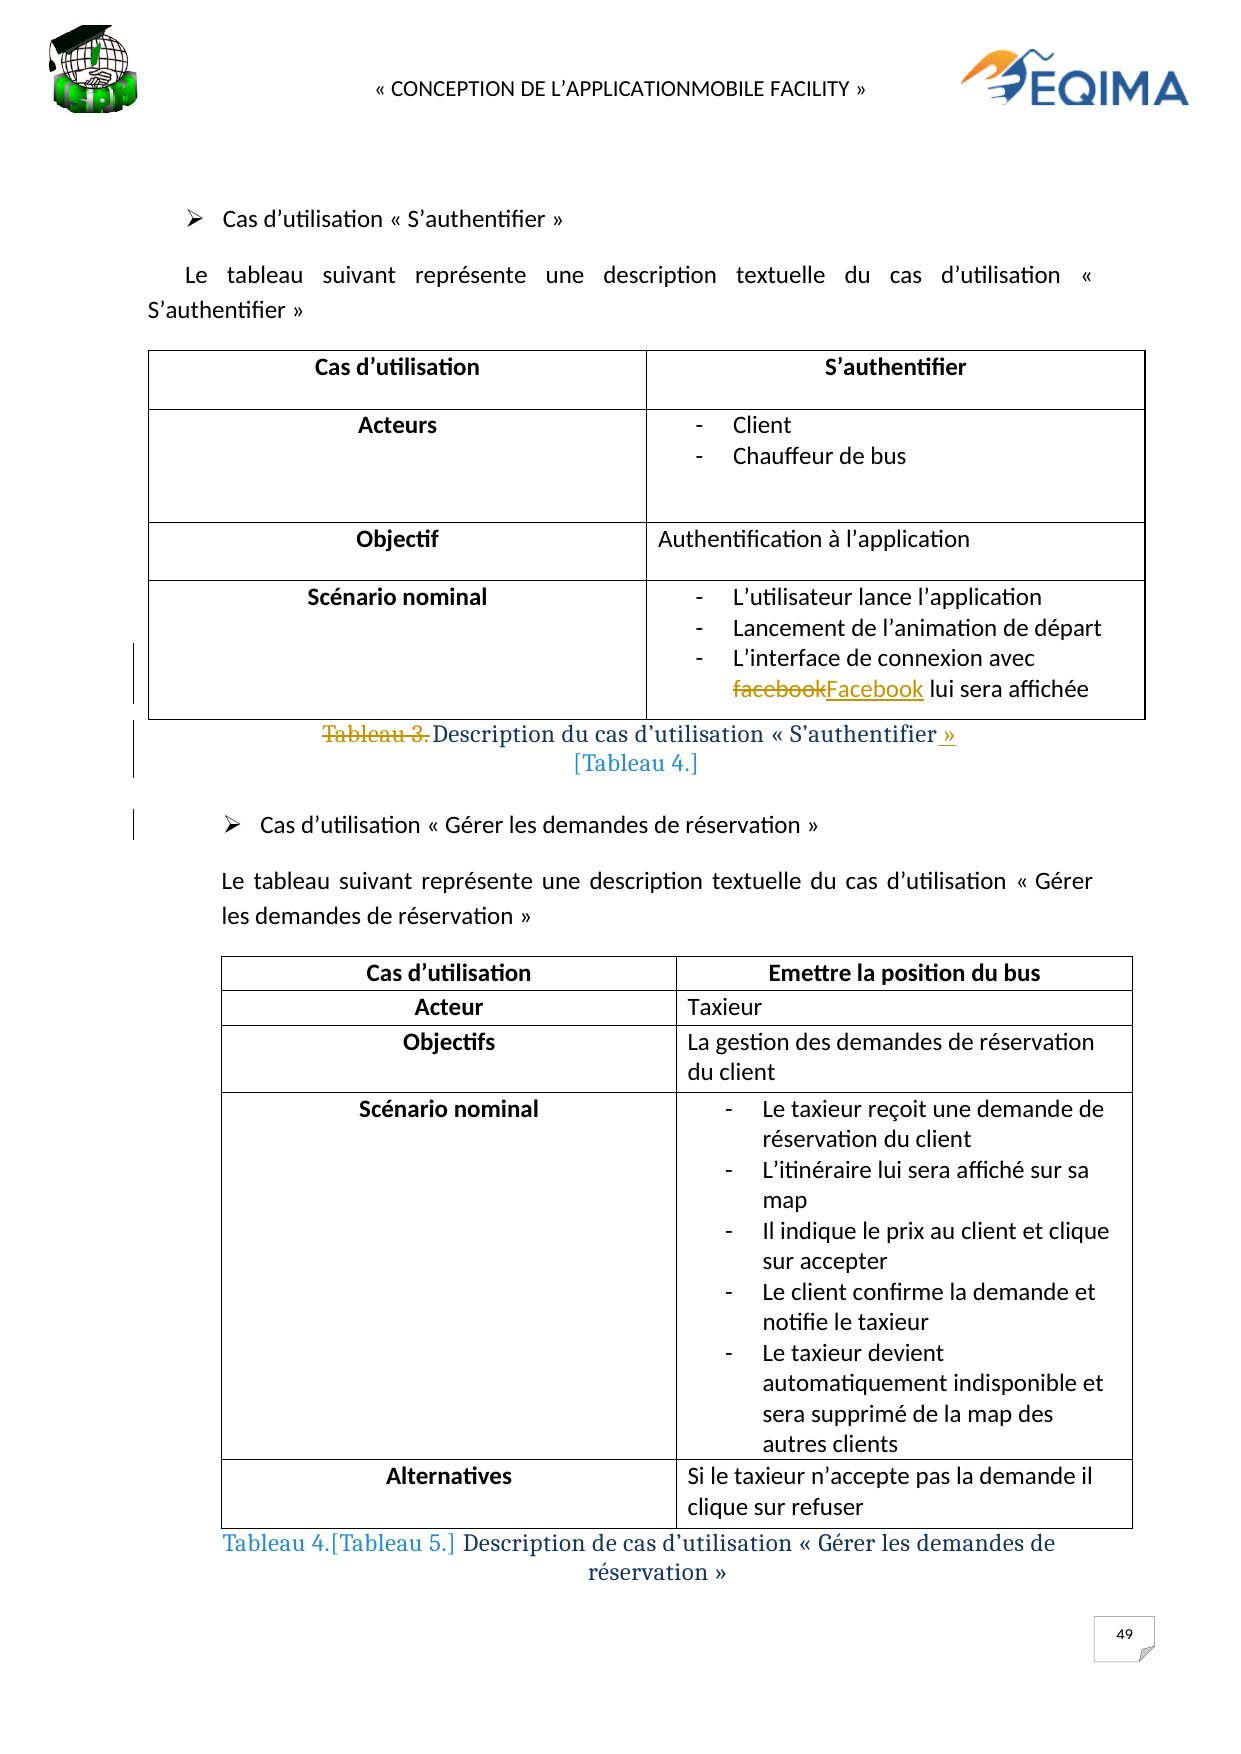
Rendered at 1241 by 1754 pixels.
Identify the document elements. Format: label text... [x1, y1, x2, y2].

title Description du cas d’utilisation « S’authentifier [185, 720, 1093, 749]
table_cell L’utilisateur lance l’application Lancement de l’animation de départ L’interface de connexion avec lui sera affichée [647, 581, 1144, 719]
table_cell Authentification à l’application [647, 523, 1144, 580]
table_cell Si le taxieur n’accepte pas la demande il clique sur refuser [677, 1460, 1132, 1528]
picture [961, 48, 1191, 105]
table_cell Alternatives [222, 1460, 676, 1528]
table_cell La gestion des demandes de réservation du client [677, 1026, 1132, 1092]
table_header Emettre la position du bus [677, 957, 1132, 990]
table_cell Acteur [222, 991, 676, 1025]
text Le tableau suivant représente une description textuelle du cas d’utilisation « S’authentifier » [148, 259, 1093, 325]
list Cas d’utilisation « Gérer les demandes de réservation » [223, 809, 1093, 840]
title Description de cas d’utilisation « Gérer les demandes de réservation » [185, 1529, 1093, 1587]
list Cas d’utilisation « S’authentifier » [185, 203, 1093, 234]
table_cell Taxieur [677, 991, 1132, 1025]
table_cell Objectifs [222, 1026, 676, 1092]
table_cell Objectif [149, 523, 646, 580]
picture [48, 25, 138, 113]
text Le tableau suivant représente une description textuelle du cas d’utilisation « Gérer les demandes de réservation » [221, 865, 1093, 931]
table_cell Acteurs [149, 410, 646, 522]
table_header Cas d’utilisation [149, 351, 646, 408]
table_cell Scénario nominal [149, 581, 646, 719]
table_cell Scénario nominal [222, 1093, 676, 1459]
table_header S’authentifier [647, 351, 1144, 408]
table_cell Client Chauffeur de bus [647, 410, 1144, 522]
table_header Cas d’utilisation [222, 957, 676, 990]
table_cell Le taxieur reçoit une demande de réservation du client L’itinéraire lui sera affiché sur sa map Il indique le prix au client et clique sur accepter Le client confirme la demande et notifie le taxieur Le taxieur devient automatiquement indisponible et sera supprimé de la map des autres clients [677, 1093, 1132, 1459]
